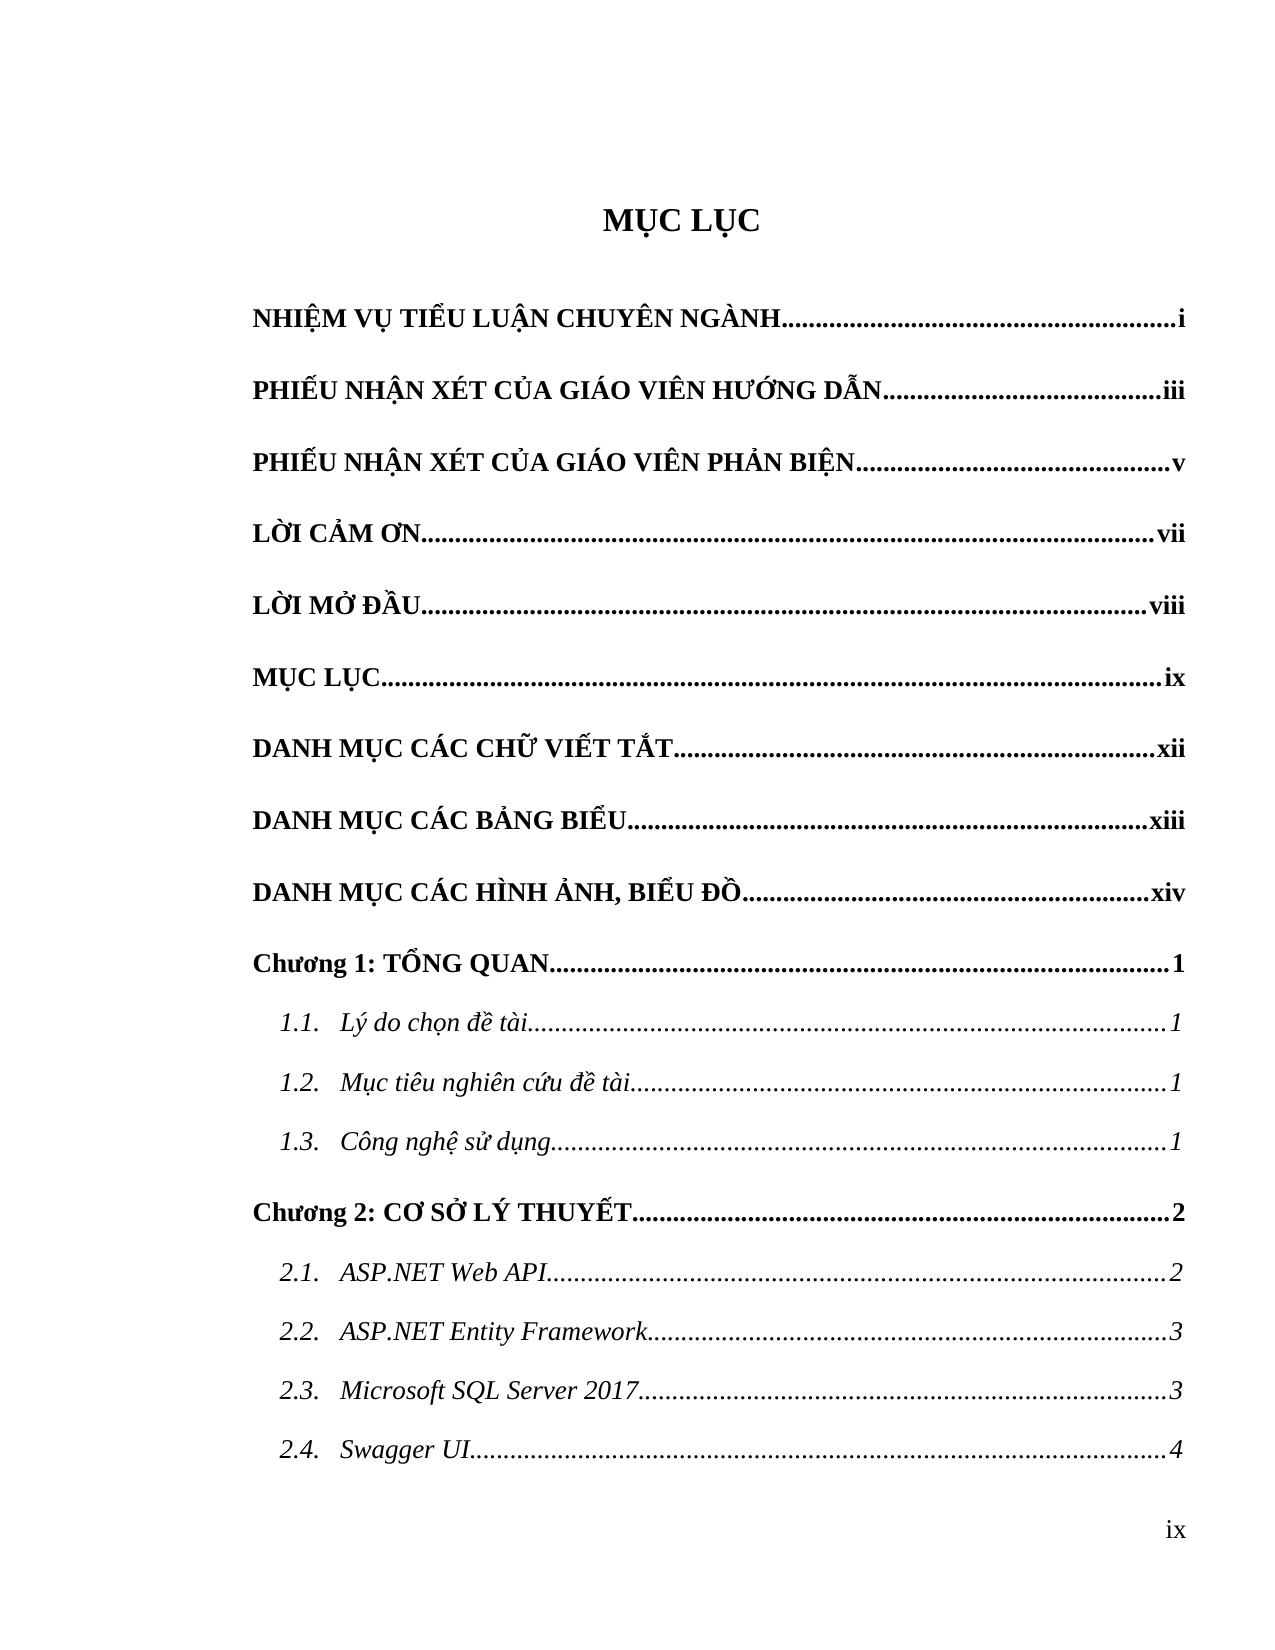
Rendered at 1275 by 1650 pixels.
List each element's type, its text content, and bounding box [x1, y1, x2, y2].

text PHIẾU NHẬN XÉT CỦA GIÁO VIÊN HƯỚNG DẪN iii [177, 374, 1186, 405]
text 2.1. ASP.NET Web API 2 [204, 1256, 1186, 1287]
text DANH MỤC CÁC BẢNG BIỂU xiii [177, 804, 1186, 835]
text MỤC LỤC ix [177, 661, 1186, 692]
text Chương 1: TỔNG QUAN 1 [177, 947, 1186, 978]
text 1.1. Lý do chọn đề tài 1 [204, 1006, 1186, 1038]
text PHIẾU NHẬN XÉT CỦA GIÁO VIÊN PHẢN BIỆN v [177, 446, 1186, 477]
text Chương 2: CƠ SỞ LÝ THUYẾT 2 [177, 1196, 1186, 1228]
subtitle MỤC LỤC [177, 201, 1186, 239]
text 2.4. Swagger UI 4 [204, 1433, 1186, 1464]
text DANH MỤC CÁC HÌNH ẢNH, BIỂU ĐỒ xiv [177, 876, 1186, 907]
text 2.3. Microsoft SQL Server 2017 3 [204, 1374, 1186, 1405]
text 1.3. Công nghệ sử dụng 1 [204, 1125, 1186, 1156]
text 2.2. ASP.NET Entity Framework 3 [204, 1315, 1186, 1346]
text LỜI MỞ ĐẦU viii [177, 589, 1186, 620]
text 1.2. Mục tiêu nghiên cứu đề tài 1 [204, 1066, 1186, 1097]
text NHIỆM VỤ TIỂU LUẬN CHUYÊN NGÀNH i [177, 302, 1186, 333]
text LỜI CẢM ƠN vii [177, 517, 1186, 548]
text DANH MỤC CÁC CHỮ VIẾT TẮT xii [177, 732, 1186, 763]
